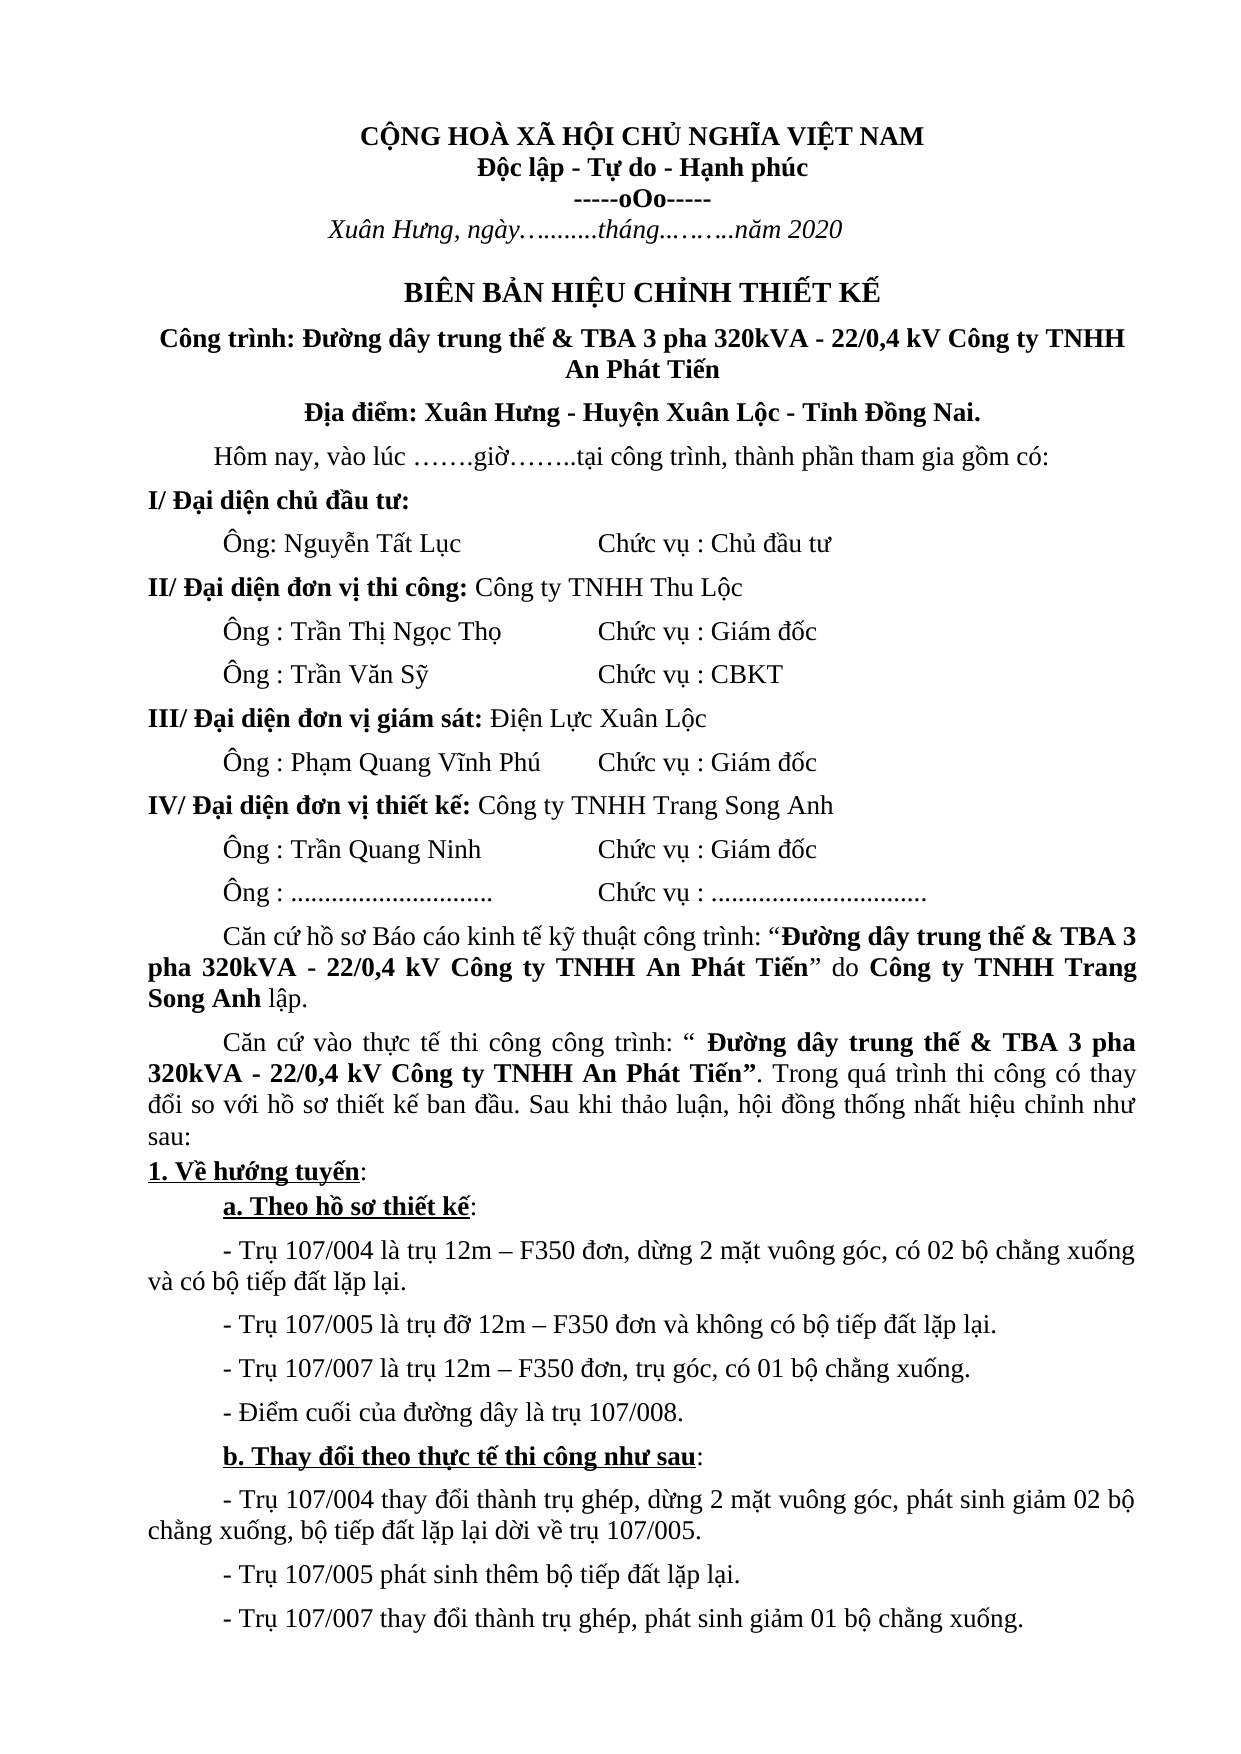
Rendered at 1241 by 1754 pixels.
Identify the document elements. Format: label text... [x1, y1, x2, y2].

text IV/ Đại diện đơn vị thiết kế: Công ty TNHH Trang Song Anh [148, 789, 1137, 820]
text - Trụ 107/004 là trụ 12m – F350 đơn, dừng 2 mặt vuông góc, có 02 bộ chằng xuống và có bộ tiếp đất lặp lại. [148, 1234, 1137, 1296]
text - Điểm cuối của đường dây là trụ 107/008. [148, 1396, 1137, 1427]
text Ông : Phạm Quang Vĩnh Phú Chức vụ : Giám đốc [148, 746, 1137, 777]
text II/ Đại diện đơn vị thi công: Công ty TNHH Thu Lộc [148, 571, 1162, 602]
text CỘNG HOÀ XÃ HỘI CHỦ NGHĨA VIỆT NAM [148, 120, 1137, 151]
text I/ Đại diện chủ đầu tư: [148, 484, 1137, 515]
text Ông : .............................. Chức vụ : ................................ [148, 877, 1137, 908]
text - Trụ 107/005 phát sinh thêm bộ tiếp đất lặp lại. [148, 1558, 1137, 1589]
text 1. Về hướng tuyến: [148, 1155, 1137, 1186]
text Độc lập - Tự do - Hạnh phúc [148, 151, 1137, 182]
text Công trình: Đường dây trung thế & TBA 3 pha 320kVA - 22/0,4 kV Công ty TNHH An Phát Tiến [148, 322, 1137, 384]
text -----oOo----- [148, 182, 1137, 213]
text Căn cứ vào thực tế thi công công trình: “ Đường dây trung thế & TBA 3 pha 320kVA - 22/0,4 kV Công ty TNHH An Phát Tiến”. Trong quá trình thi công có thay đổi so với hồ sơ thiết kế ban đầu. Sau khi thảo luận, hội đồng thống nhất hiệu chỉnh như sau: [148, 1026, 1137, 1151]
text Hôm nay, vào lúc …….giờ……..tại công trình, thành phần tham gia gồm có: [148, 440, 1137, 471]
text - Trụ 107/007 là trụ 12m – F350 đơn, trụ góc, có 01 bộ chằng xuống. [148, 1352, 1137, 1383]
text - Trụ 107/007 thay đổi thành trụ ghép, phát sinh giảm 01 bộ chằng xuống. [148, 1602, 1137, 1633]
subtitle BIÊN BẢN HIỆU CHỈNH THIẾT KẾ [148, 276, 1137, 309]
text Địa điểm: Xuân Hưng - Huyện Xuân Lộc - Tỉnh Đồng Nai. [148, 396, 1137, 428]
text Xuân Hưng, ngày…........tháng..……..năm 2020 [148, 213, 1023, 244]
text b. Thay đổi theo thực tế thi công như sau: [148, 1439, 1137, 1471]
text a. Theo hồ sơ thiết kế: [148, 1190, 1137, 1221]
text - Trụ 107/005 là trụ đỡ 12m – F350 đơn và không có bộ tiếp đất lặp lại. [148, 1309, 1137, 1340]
text Căn cứ hồ sơ Báo cáo kinh tế kỹ thuật công trình: “Đường dây trung thế & TBA 3 pha 320kVA - 22/0,4 kV Công ty TNHH An Phát Tiến” do Công ty TNHH Trang Song Anh lập. [148, 920, 1137, 1014]
text - Trụ 107/004 thay đổi thành trụ ghép, dừng 2 mặt vuông góc, phát sinh giảm 02 bộ chằng xuống, bộ tiếp đất lặp lại dời về trụ 107/005. [148, 1483, 1137, 1546]
text Ông : Trần Văn Sỹ Chức vụ : CBKT [148, 658, 1137, 689]
text Ông : Trần Thị Ngọc Thọ Chức vụ : Giám đốc [148, 615, 1137, 646]
text Ông: Nguyễn Tất Lục Chức vụ : Chủ đầu tư [148, 527, 1137, 558]
text III/ Đại diện đơn vị giám sát: Điện Lực Xuân Lộc [148, 702, 1137, 733]
text Ông : Trần Quang Ninh Chức vụ : Giám đốc [148, 833, 1137, 864]
